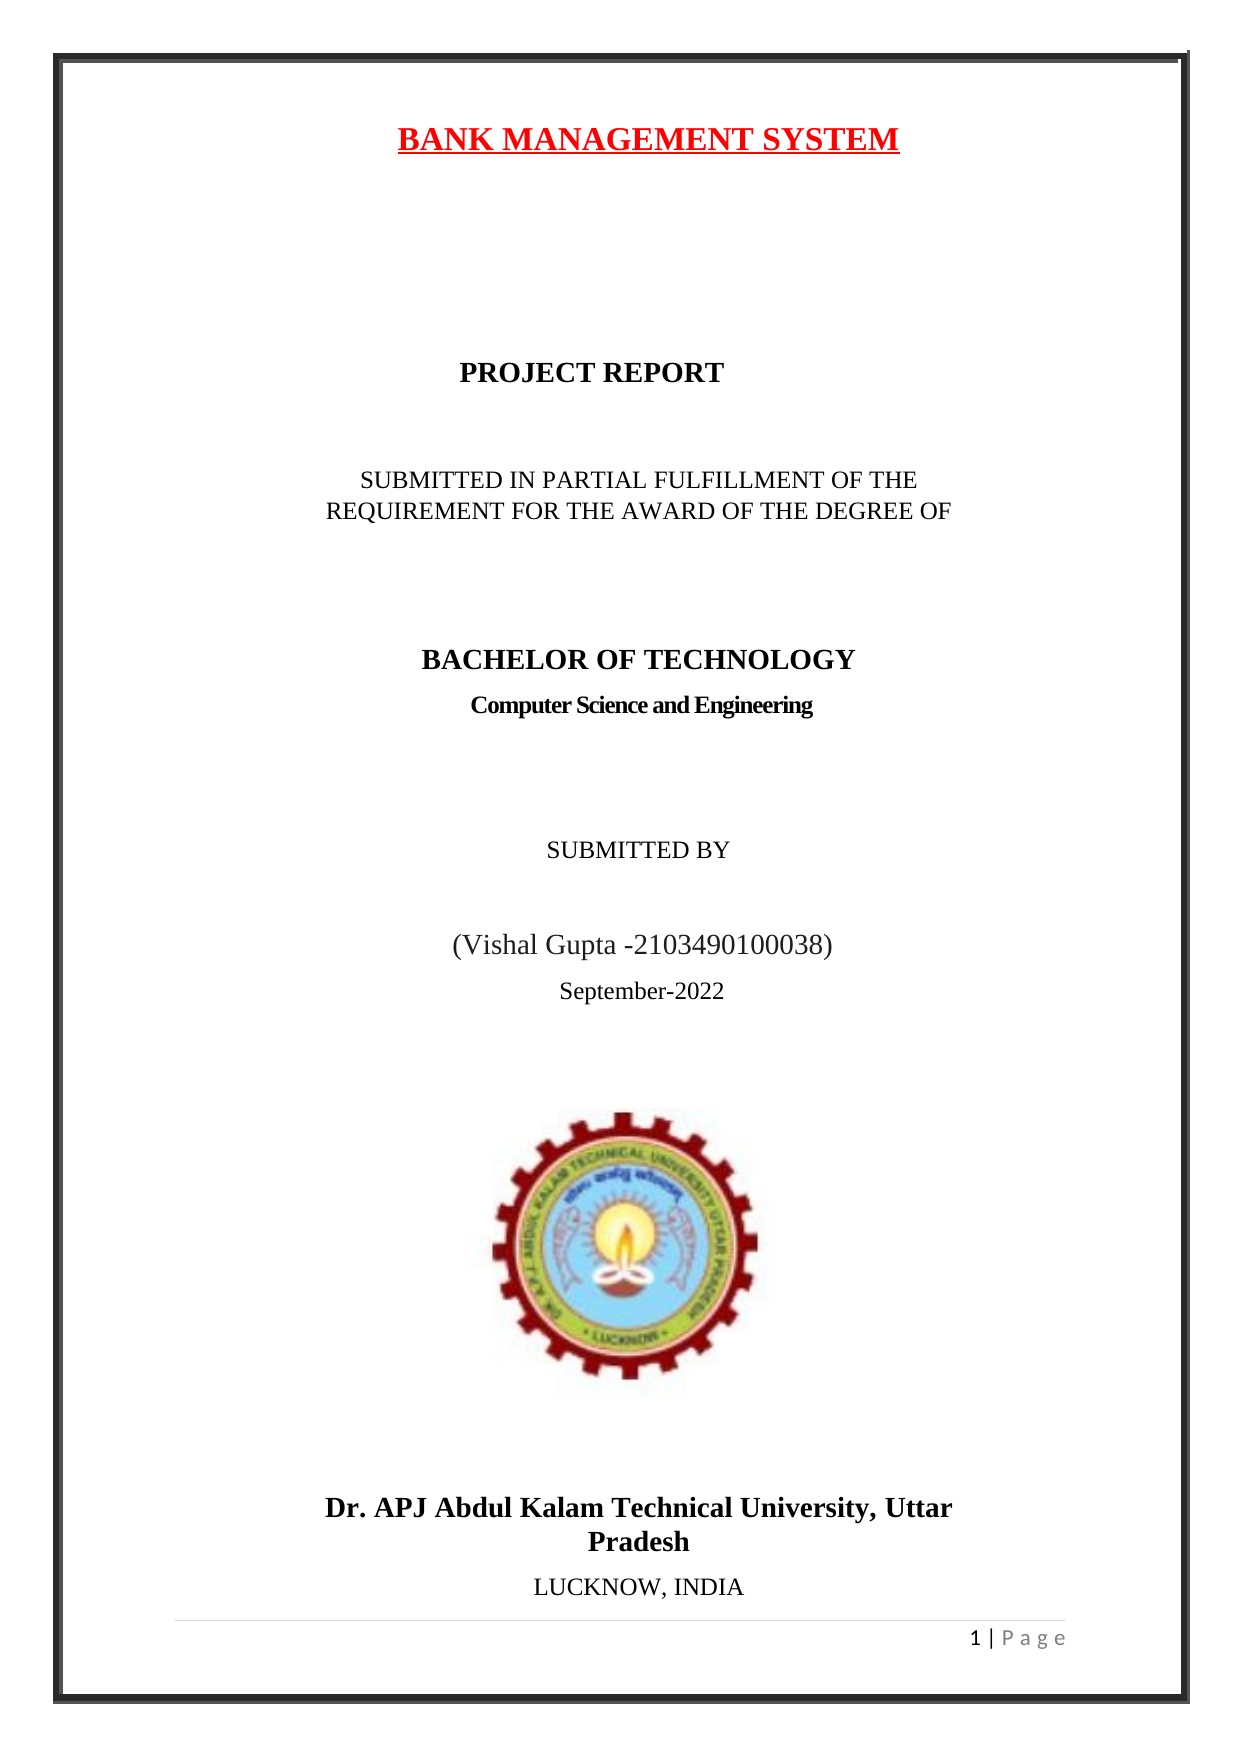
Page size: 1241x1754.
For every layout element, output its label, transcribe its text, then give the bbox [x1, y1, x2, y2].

text LUCKNOW, INDIA [282, 1572, 996, 1601]
text September-2022 [282, 976, 995, 1005]
text Computer Science and Engineering [282, 690, 996, 719]
text (Vishal Gupta -2103490100038) [282, 927, 996, 961]
title BANK MANAGEMENT SYSTEM [247, 102, 995, 162]
subtitle BACHELOR OF TECHNOLOGY [282, 642, 995, 676]
text SUBMITTED IN PARTIAL FULFILLMENT OF THE REQUIREMENT FOR THE AWARD OF THE DEGREE OF [282, 465, 995, 525]
text PROJECT REPORT [175, 355, 995, 389]
text SUBMITTED BY [281, 835, 995, 863]
subtitle Dr. APJ Abdul Kalam Technical University, Uttar Pradesh [282, 1491, 996, 1558]
picture [463, 1107, 776, 1398]
